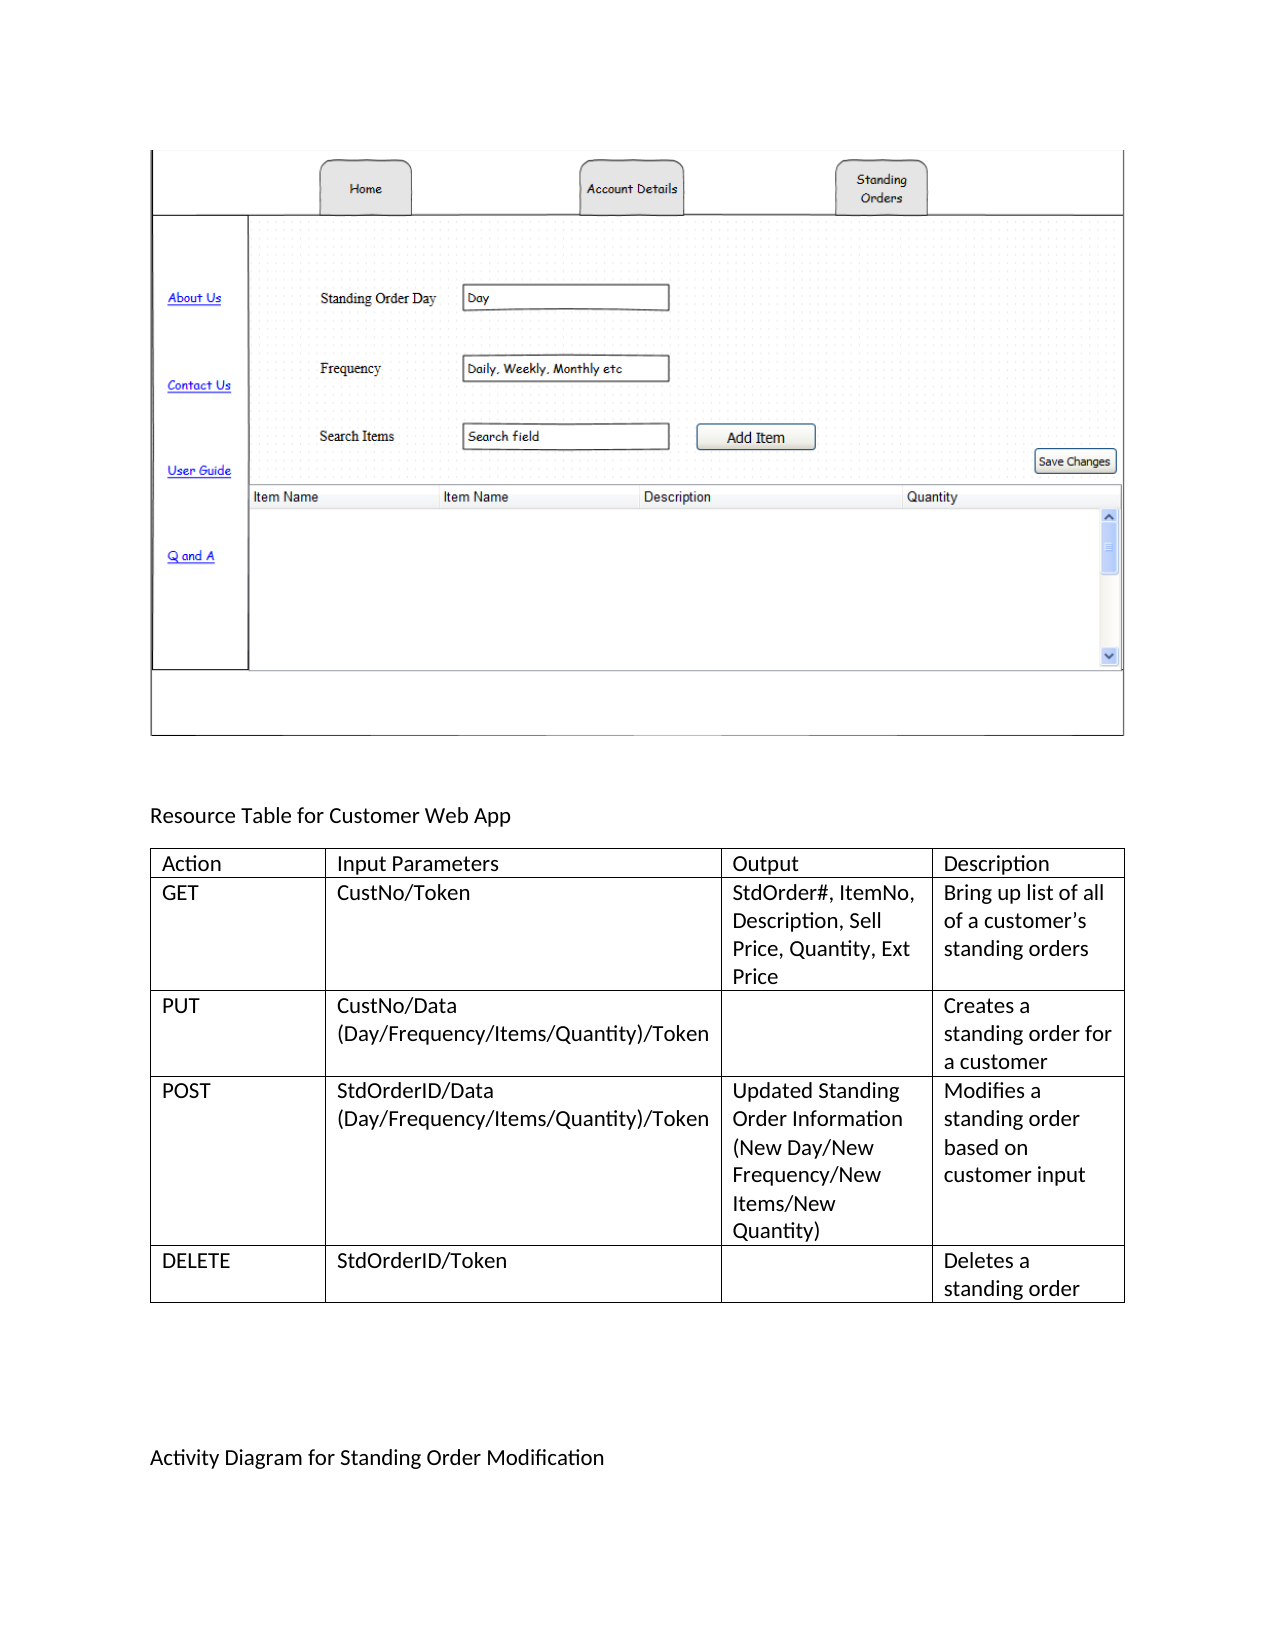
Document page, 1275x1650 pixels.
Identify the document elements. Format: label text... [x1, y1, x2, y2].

table_header Action [151, 849, 325, 877]
picture [150, 150, 1125, 736]
table_cell CustNo/Data (Day/Frequency/Items/Quantity)/Token [326, 991, 721, 1076]
table_header Output [722, 849, 932, 877]
table_cell DELETE [151, 1246, 325, 1302]
table_header Input Parameters [326, 849, 721, 877]
table_cell POST [151, 1077, 325, 1245]
table_cell [722, 991, 932, 1076]
table_cell Bring up list of all of a customer’s standing orders [933, 878, 1124, 990]
text Resource Table for Customer Web App [150, 801, 1125, 829]
table_cell Updated Standing Order Information (New Day/New Frequency/New Items/New Quantity) [722, 1077, 932, 1245]
table_cell CustNo/Token [326, 878, 721, 990]
text Activity Diagram for Standing Order Modification [150, 1443, 1125, 1471]
table_cell Creates a standing order for a customer [933, 991, 1124, 1076]
table_cell StdOrder#, ItemNo, Description, Sell Price, Quantity, Ext Price [722, 878, 932, 990]
table_cell StdOrderID/Token [326, 1246, 721, 1302]
table_cell StdOrderID/Data (Day/Frequency/Items/Quantity)/Token [326, 1077, 721, 1245]
table_cell Modifies a standing order based on customer input [933, 1077, 1124, 1245]
table_cell Deletes a standing order [933, 1246, 1124, 1302]
table_cell [722, 1246, 932, 1302]
table_cell PUT [151, 991, 325, 1076]
table_header Description [933, 849, 1124, 877]
table_cell GET [151, 878, 325, 990]
